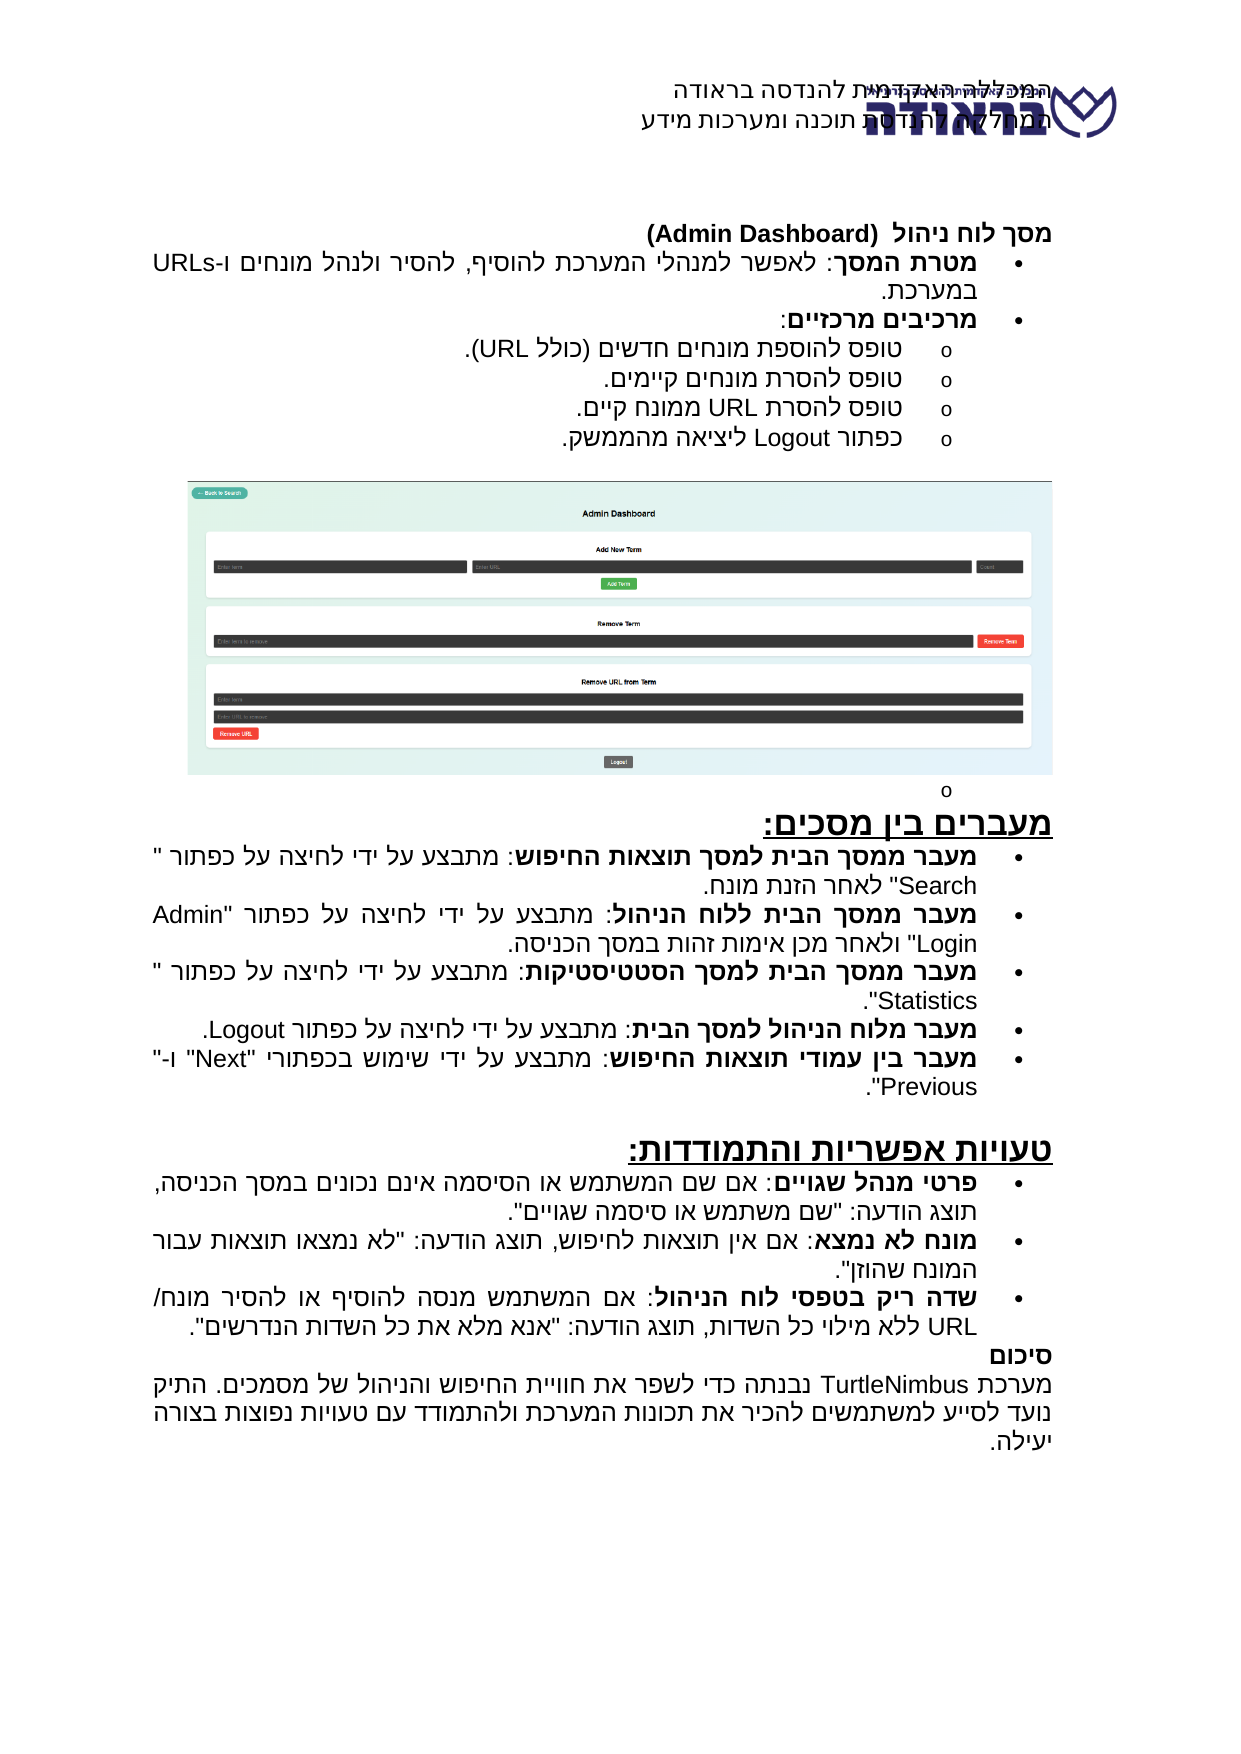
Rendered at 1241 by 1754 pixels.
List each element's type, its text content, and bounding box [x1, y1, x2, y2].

list מעבר ממסך הבית למסך תוצאות החיפוש: מתבצע על ידי לחיצה על כפתור "Search" לאחר הזנת מונח. [153, 842, 1015, 900]
text מסך לוח ניהול (Admin Dashboard) [153, 219, 1053, 248]
list טופס להסרת URL ממונח קיים. [153, 393, 940, 423]
list מעבר בין עמודי תוצאות החיפוש: מתבצע על ידי שימוש בכפתורי "Next" ו-"Previous". [153, 1044, 1015, 1101]
list טופס להסרת מונחים קיימים. [153, 363, 940, 393]
text סיכום [153, 1341, 1053, 1369]
list מעבר ממסך הבית למסך הסטטיסטיקות: מתבצע על ידי לחיצה על כפתור "Statistics". [153, 957, 1015, 1015]
list שדה ריק בטפסי לוח הניהול: אם המשתמש מנסה להוסיף או להסיר מונח/URL ללא מילוי כל השדות, תוצג הודעה: "אנא מלא את כל השדות הנדרשים". [153, 1283, 1015, 1341]
list מטרת המסך: לאפשר למנהלי המערכת להוסיף, להסיר ולנהל מונחים ו-URLs במערכת. [153, 248, 1015, 305]
picture [187, 481, 1053, 775]
text מערכת TurtleNimbus נבנתה כדי לשפר את חוויית החיפוש והניהול של מסמכים. התיק נועד לסייע למשתמשים להכיר את תכונות המערכת ולהתמודד עם טעויות נפוצות בצורה יעילה. [153, 1369, 1053, 1456]
list טופס להוספת מונחים חדשים (כולל URL). [153, 334, 940, 363]
list פרטי מנהל שגויים: אם שם המשתמש או הסיסמה אינם נכונים במסך הכניסה, תוצג הודעה: "שם משתמש או סיסמה שגויים". [153, 1168, 1015, 1226]
list כפתור Logout ליציאה מהממשק. [153, 423, 940, 453]
picture [858, 79, 1123, 143]
text מעברים בין מסכים: [153, 804, 1053, 842]
text טעויות אפשריות והתמודדות: [153, 1130, 1053, 1168]
list מעבר ממסך הבית ללוח הניהול: מתבצע על ידי לחיצה על כפתור "Admin Login" ולאחר מכן אימות זהות במסך הכניסה. [153, 900, 1015, 957]
list מעבר מלוח הניהול למסך הבית: מתבצע על ידי לחיצה על כפתור Logout. [153, 1015, 1015, 1044]
list מרכיבים מרכזיים: [153, 305, 1015, 334]
list מונח לא נמצא: אם אין תוצאות לחיפוש, תוצג הודעה: "לא נמצאו תוצאות עבור המונח שהוזן". [153, 1226, 1015, 1283]
